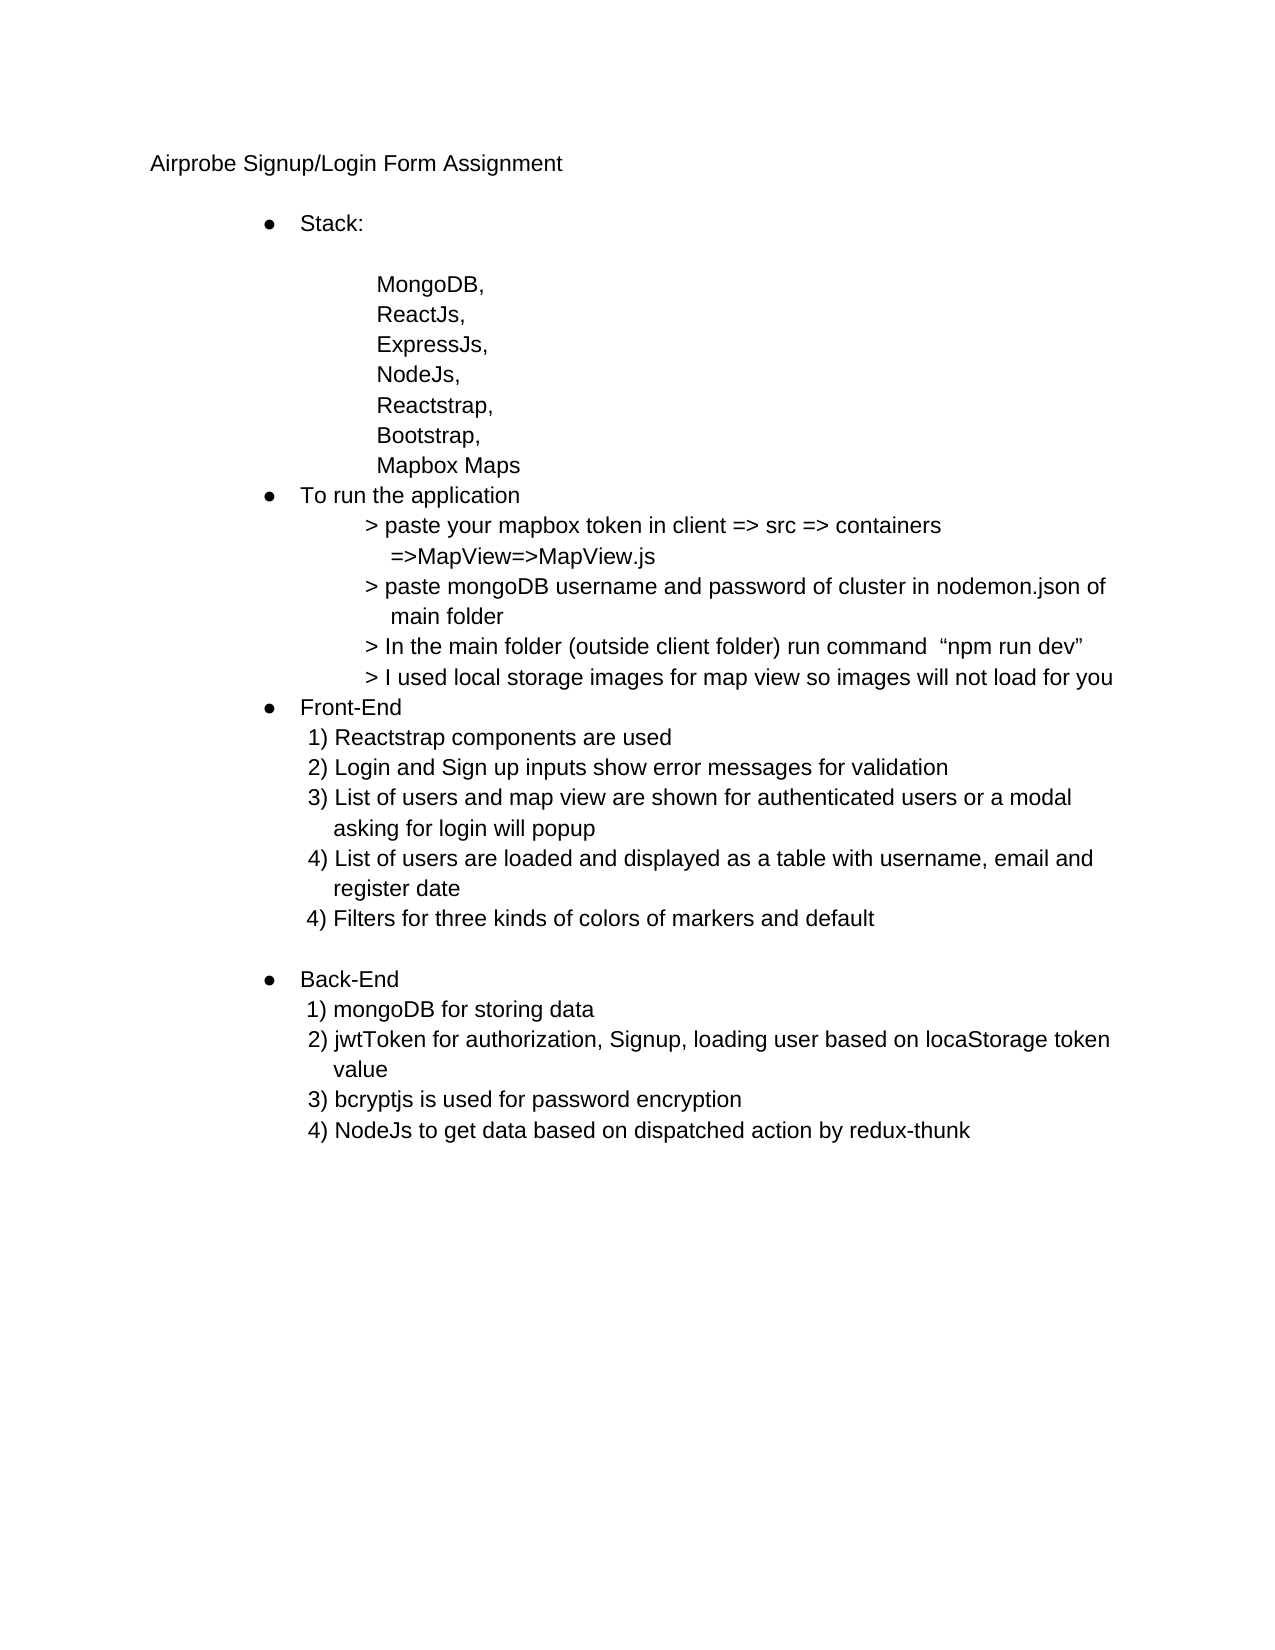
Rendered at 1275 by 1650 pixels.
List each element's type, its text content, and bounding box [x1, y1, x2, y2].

text 4) Filters for three kinds of colors of markers and default [300, 905, 1125, 932]
text Bootstrap, [300, 422, 1125, 448]
text 3) bcryptjs is used for password encryption [225, 1086, 1125, 1113]
text 2) jwtToken for authorization, Signup, loading user based on locaStorage token [225, 1026, 1125, 1052]
text 1) Reactstrap components are used [225, 724, 1125, 750]
text 4) NodeJs to get data based on dispatched action by redux-thunk [225, 1117, 1125, 1143]
text ExpressJs, [300, 331, 1125, 358]
list Stack: [262, 210, 1125, 237]
text 2) Login and Sign up inputs show error messages for validation [225, 754, 1125, 781]
list Front-End [262, 694, 1125, 720]
text =>MapView=>MapView.js [150, 543, 1125, 569]
text > paste mongoDB username and password of cluster in nodemon.json of [150, 573, 1125, 599]
text Mapbox Maps [300, 452, 1125, 478]
text register date [225, 875, 1125, 901]
text Reactstrap, [300, 392, 1125, 418]
text main folder [150, 603, 1125, 629]
text 1) mongoDB for storing data [300, 996, 1125, 1022]
text > In the main folder (outside client folder) run command “npm run dev” [150, 633, 1125, 660]
text ReactJs, [300, 301, 1125, 327]
text MongoDB, [300, 271, 1125, 297]
text NodeJs, [300, 361, 1125, 388]
text asking for login will popup [225, 814, 1125, 841]
text > I used local storage images for map view so images will not load for you [150, 663, 1125, 690]
text 4) List of users are loaded and displayed as a table with username, email and [225, 845, 1125, 871]
text value [225, 1056, 1125, 1083]
text > paste your mapbox token in client => src => containers [150, 512, 1125, 539]
list To run the application [262, 482, 1125, 509]
list Back-End [262, 966, 1125, 992]
text 3) List of users and map view are shown for authenticated users or a modal [225, 784, 1125, 811]
text Airprobe Signup/Login Form Assignment [150, 150, 1125, 176]
